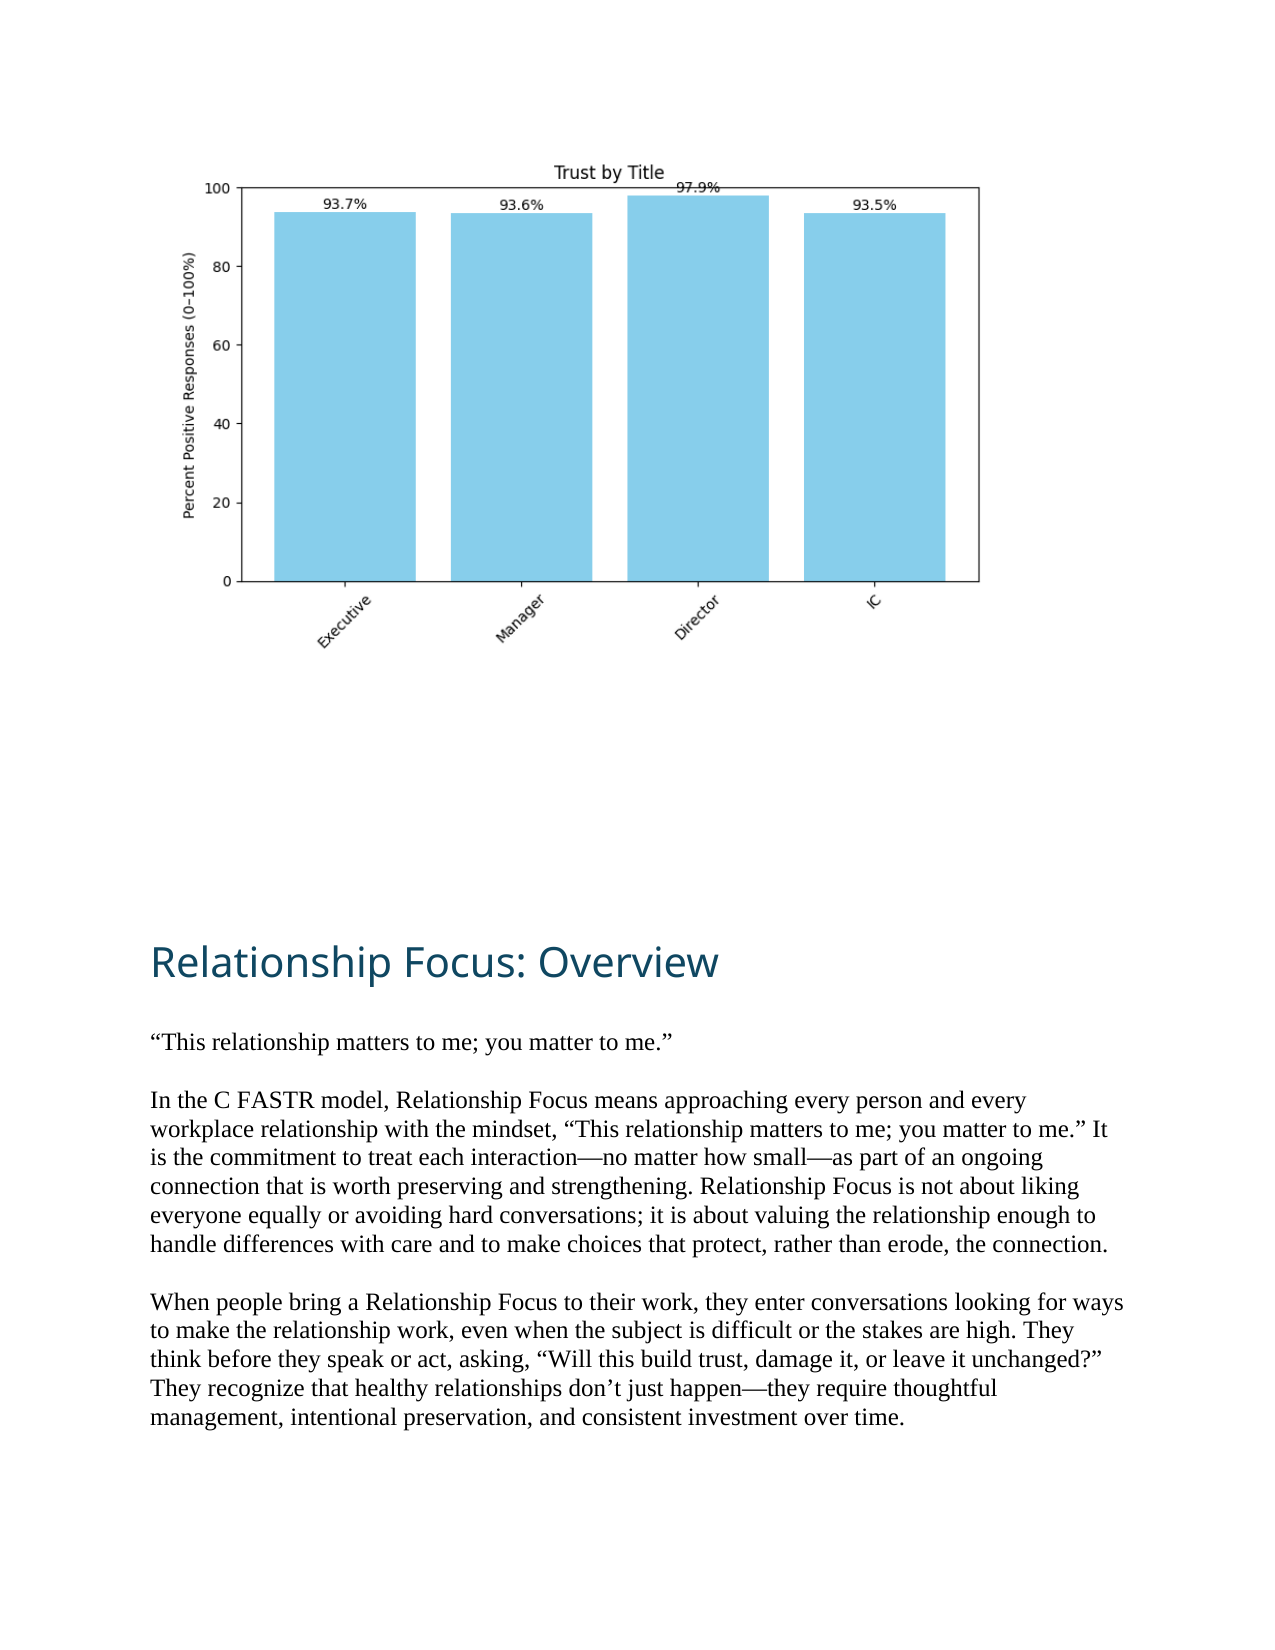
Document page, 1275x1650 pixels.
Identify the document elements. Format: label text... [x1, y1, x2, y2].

subtitle Relationship Focus: Overview [150, 933, 1125, 990]
text “This relationship matters to me; you matter to me.” [150, 1027, 1125, 1056]
picture [168, 150, 994, 666]
text In the C FASTR model, Relationship Focus means approaching every person and every workplace relationship with the mindset, “This relationship matters to me; you matter to me.” It is the commitment to treat each interaction—no matter how small—as part of an ongoing connection that is worth preserving and strengthening. Relationship Focus is not about liking everyone equally or avoiding hard conversations; it is about valuing the relationship enough to handle differences with care and to make choices that protect, rather than erode, the connection. [150, 1085, 1125, 1257]
text When people bring a Relationship Focus to their work, they enter conversations looking for ways to make the relationship work, even when the subject is difficult or the stakes are high. They think before they speak or act, asking, “Will this build trust, damage it, or leave it unchanged?” They recognize that healthy relationships don’t just happen—they require thoughtful management, intentional preservation, and consistent investment over time. [150, 1287, 1125, 1430]
